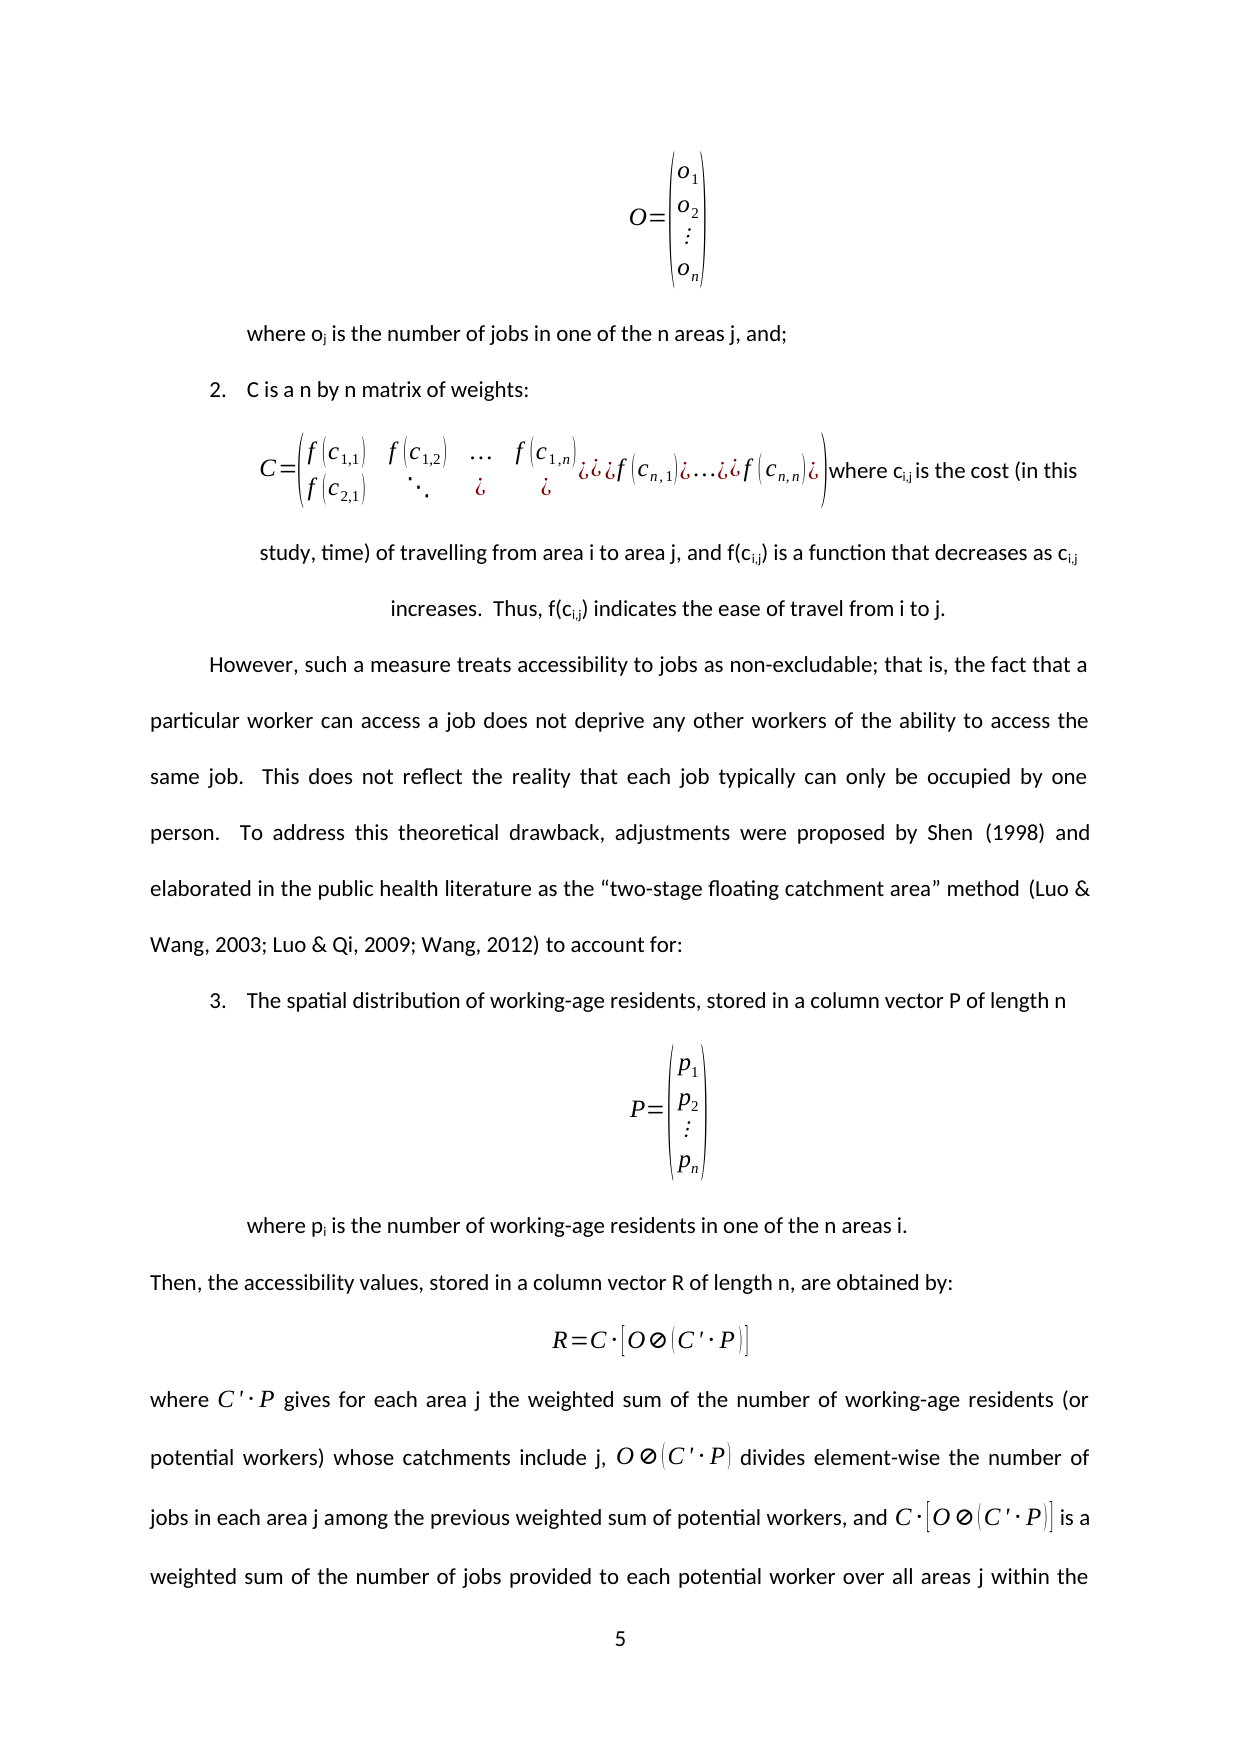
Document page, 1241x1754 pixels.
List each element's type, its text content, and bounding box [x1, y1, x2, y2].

text where ci,j is the cost (in this study, time) of travelling from area i to area j, and f(ci,j) is a function that decreases as ci,j increases. Thus, f(ci,j) indicates the ease of travel from i to j. [247, 431, 1090, 622]
text However, such a measure treats accessibility to jobs as non-excludable; that is, the fact that a particular worker can access a job does not deprive any other workers of the ability to access the same job. This does not reflect the reality that each job typically can only be occupied by one person. To address this theoretical drawback, adjustments were proposed by Shen and elaborated in the public health literature as the “two-stage floating catchment area” method to account for: [150, 650, 1090, 958]
list C is a n by n matrix of weights: [209, 375, 1090, 403]
text where pi is the number of working-age residents in one of the n areas i. [247, 1212, 1090, 1240]
text where oj is the number of jobs in one of the n areas j, and; [247, 319, 1090, 347]
list The spatial distribution of working-age residents, stored in a column vector P of length n [209, 987, 1090, 1014]
text Then, the accessibility values, stored in a column vector R of length n, are obtained by: [150, 1268, 1090, 1296]
